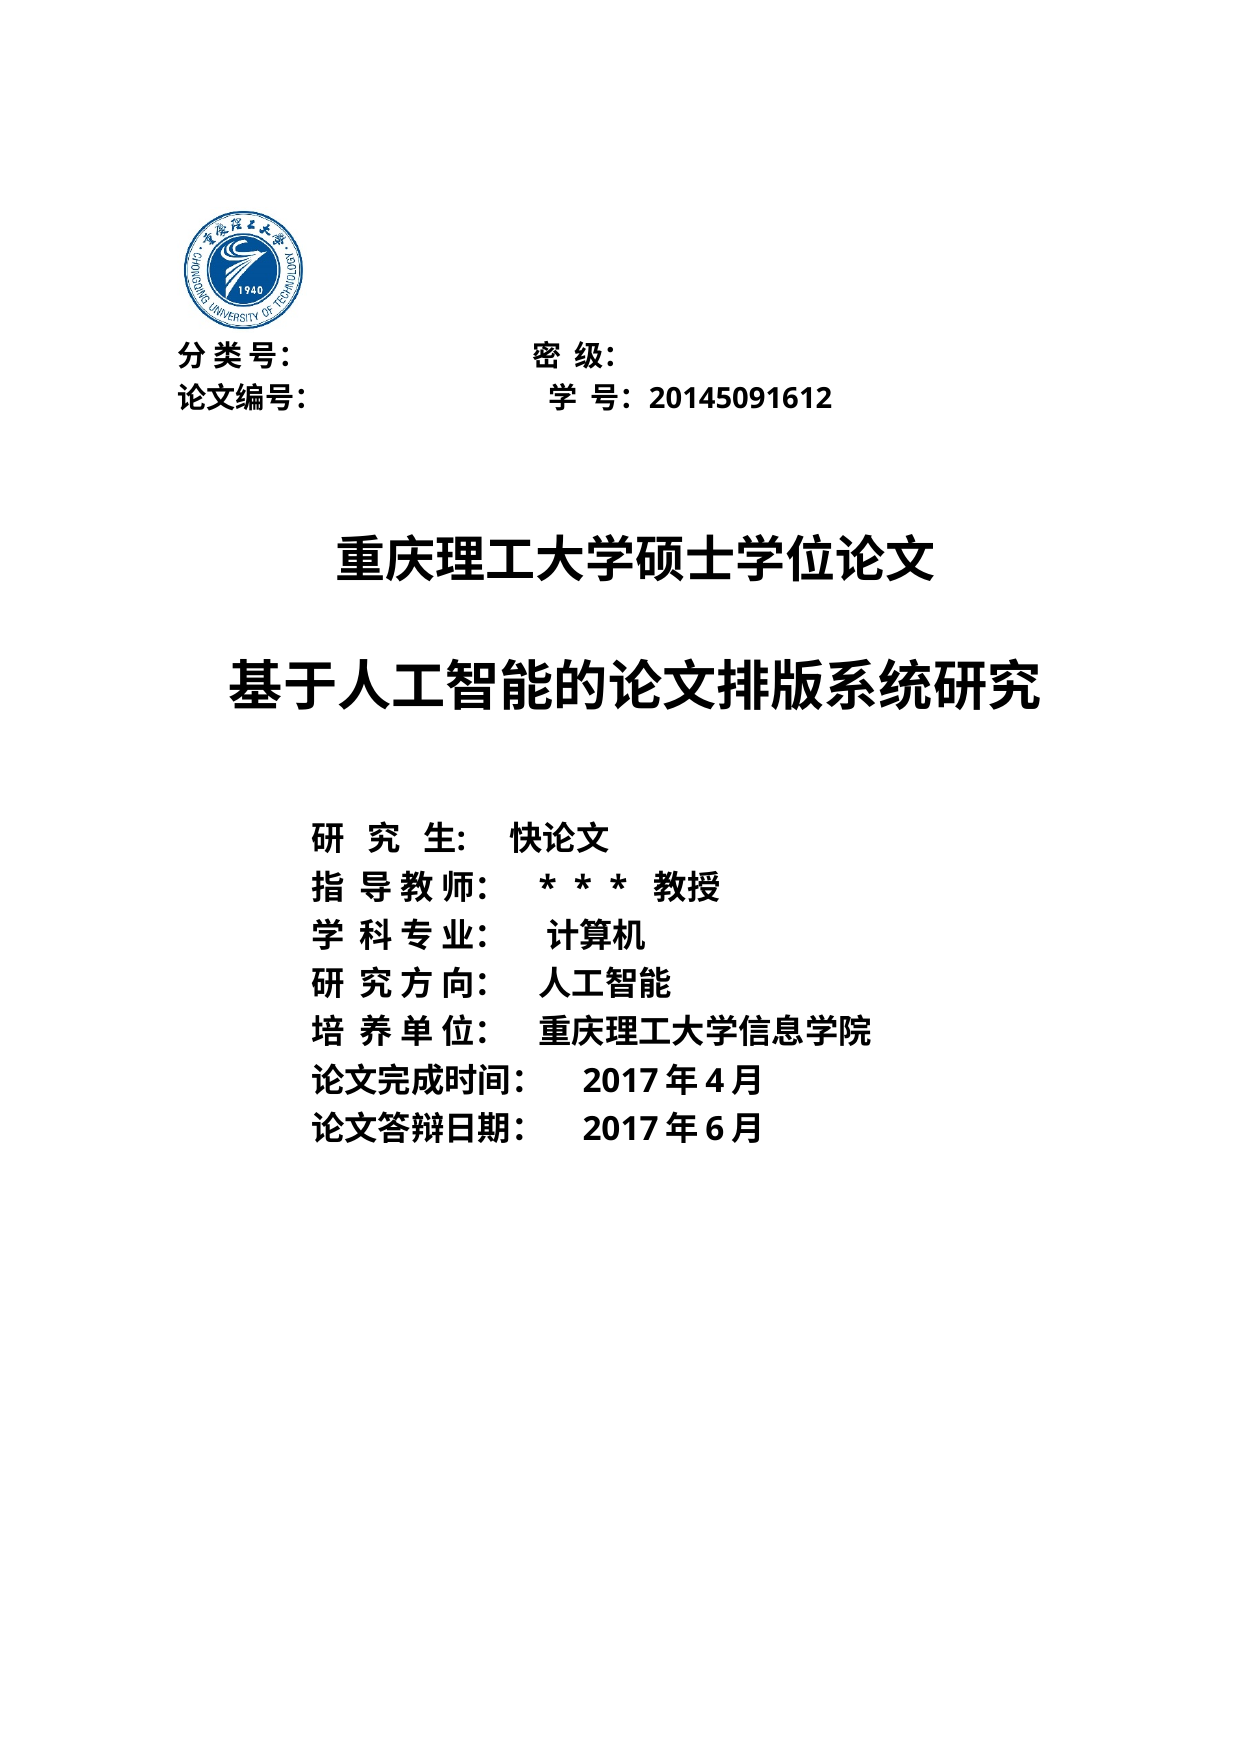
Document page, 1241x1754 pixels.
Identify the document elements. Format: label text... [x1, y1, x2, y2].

text 指 导 教 师： * * * 教授 [177, 860, 1092, 909]
text 研 究 方 向： 人工智能 [177, 957, 1092, 1005]
text 论文编号： 学 号：20145091612 [177, 375, 1092, 417]
text 重庆理工大学硕士学位论文 [177, 519, 1092, 592]
text 研 究 生: 快论文 [177, 812, 1092, 860]
text 培 养 单 位： 重庆理工大学信息学院 [177, 1005, 1092, 1053]
picture [177, 207, 307, 333]
text 学 科 专 业： 计算机 [177, 909, 1092, 957]
text 论文完成时间： 2017年4月 [177, 1053, 1092, 1102]
text 分 类 号： 密 级： [177, 332, 1122, 375]
text 基于人工智能的论文排版系统研究 [177, 643, 1092, 721]
text 论文答辩日期： 2017年6月 [177, 1102, 1092, 1150]
